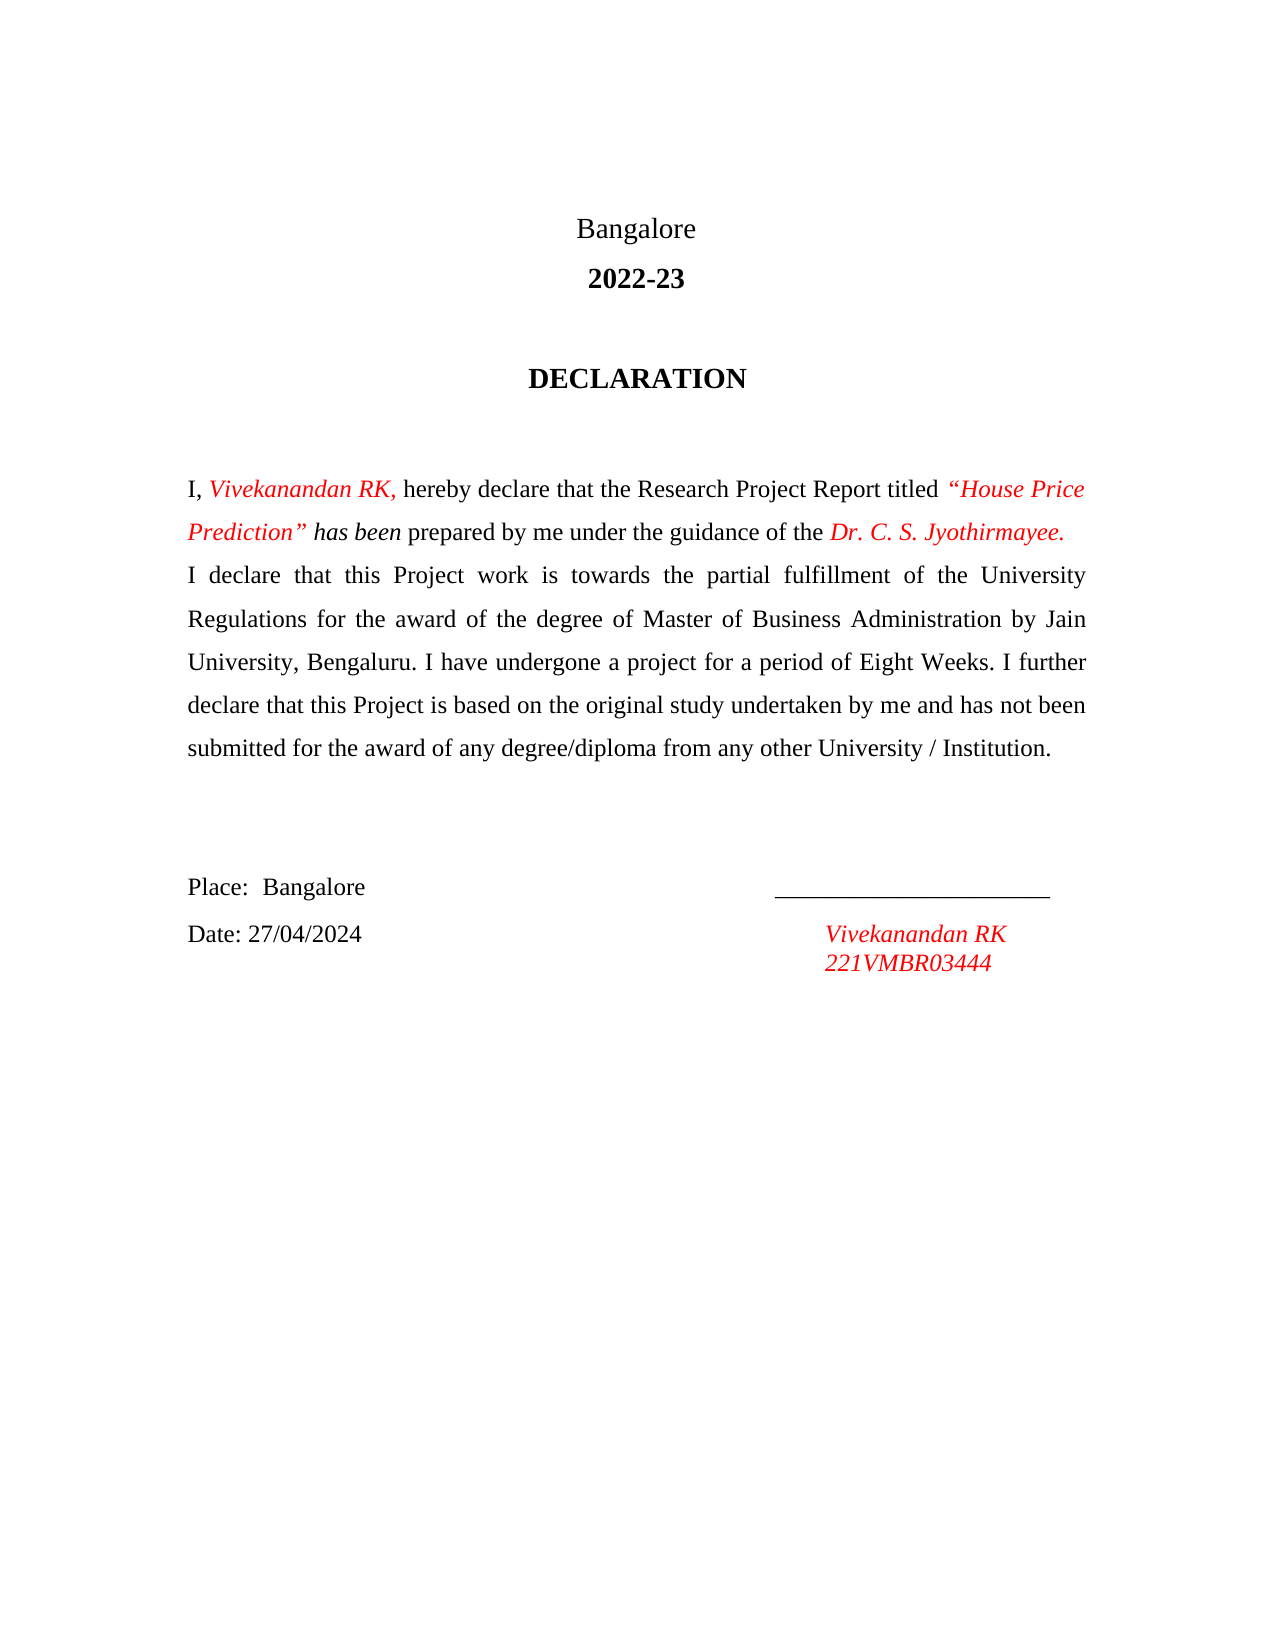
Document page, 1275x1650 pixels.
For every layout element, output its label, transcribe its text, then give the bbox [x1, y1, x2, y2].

text 2022-23 [187, 261, 1085, 295]
text Date: 27/04/2024 Vivekanandan RK [187, 919, 1087, 948]
text Bangalore [187, 211, 1085, 244]
text Place: Bangalore ______________________ [187, 872, 1087, 900]
text I declare that this Project work is towards the partial fulfillment of the University Regulations for the award of the degree of Master of Business Administration by Jain University, Bengaluru. I have undergone a project for a period of Eight Weeks. I further declare that this Project is based on the original study undertaken by me and has not been submitted for the award of any degree/diploma from any other University / Institution. [187, 561, 1087, 762]
text I, Vivekanandan RK, hereby declare that the Research Project Report titled “House Price Prediction” has been prepared by me under the guidance of the Dr. C. S. Jyothirmayee. [187, 474, 1087, 546]
text 221VMBR03444 [187, 948, 1087, 977]
text DECLARATION [187, 362, 1087, 395]
